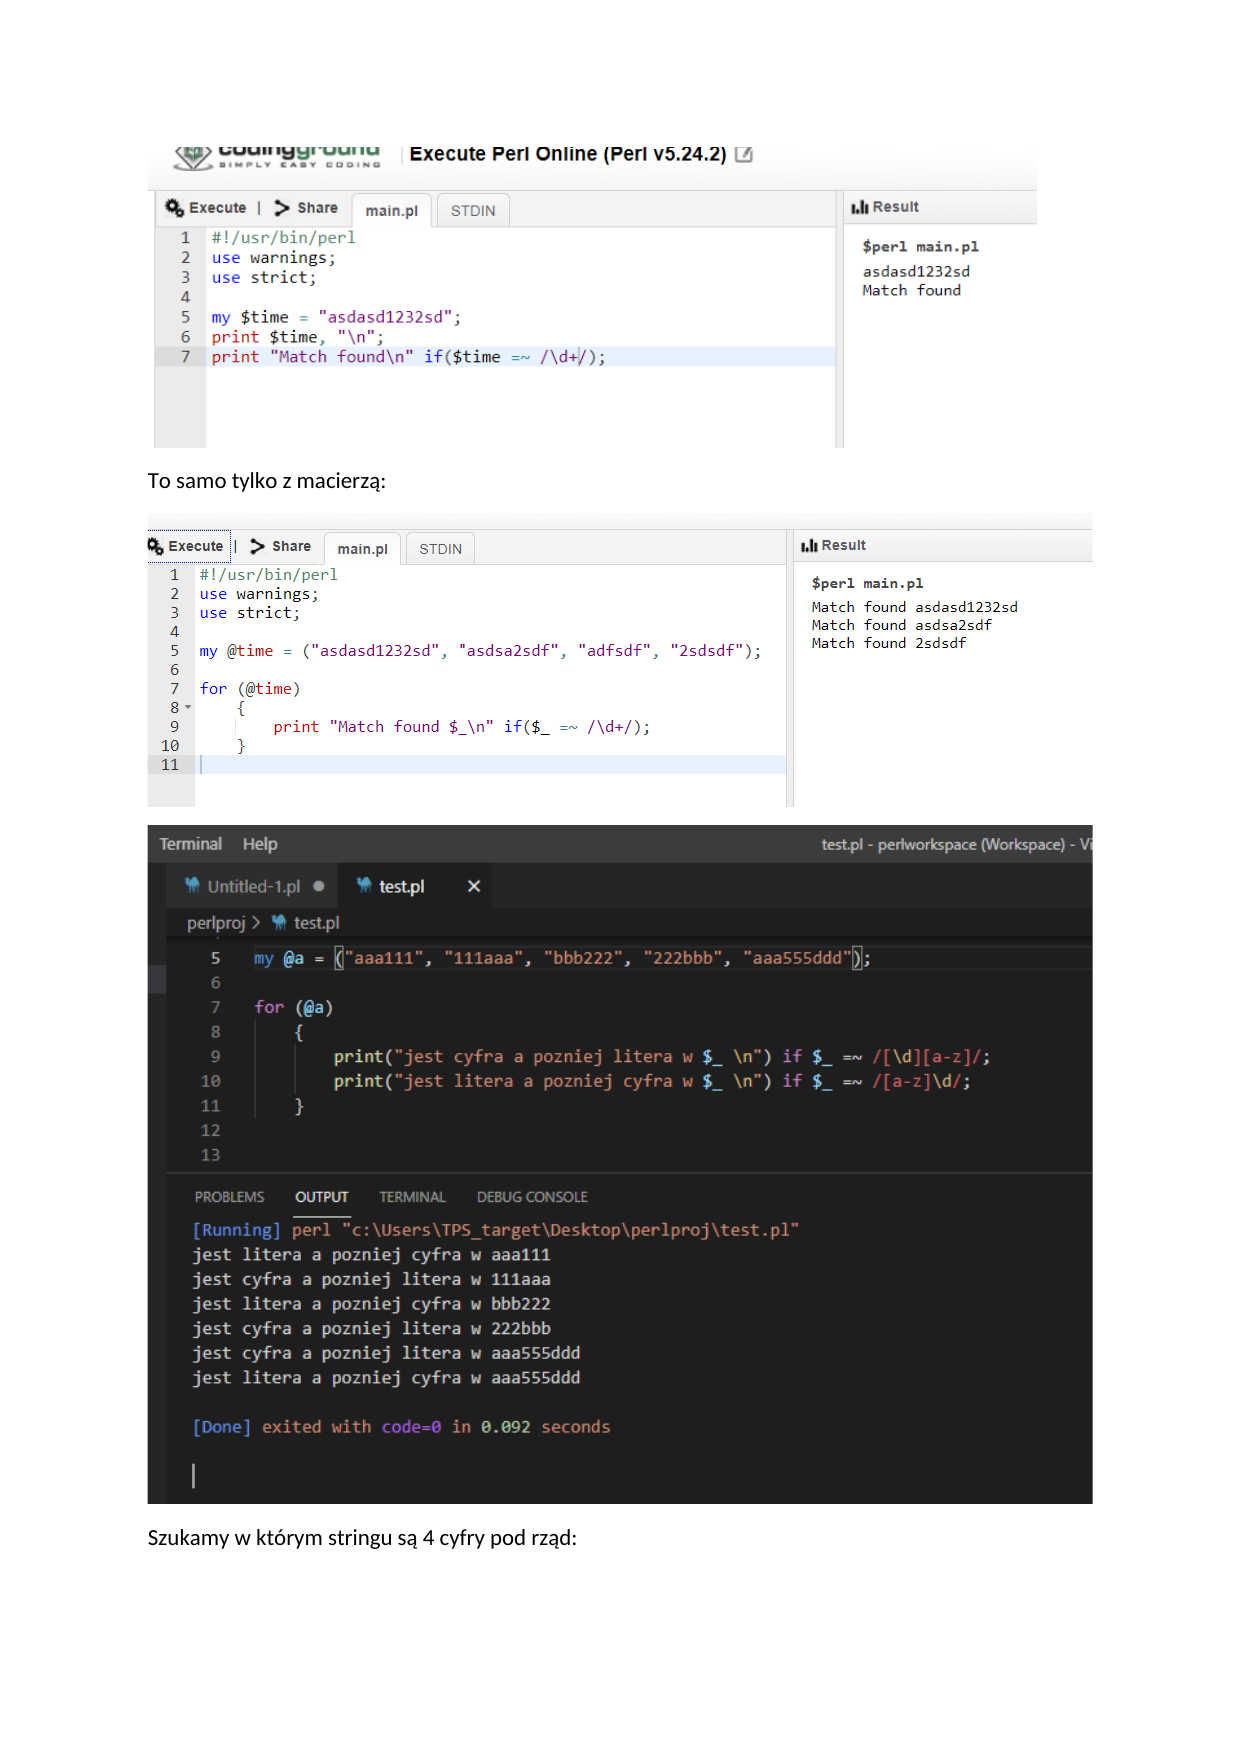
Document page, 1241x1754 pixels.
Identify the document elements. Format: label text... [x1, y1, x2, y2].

picture [147, 147, 1038, 448]
text Szukamy w którym stringu są 4 cyfry pod rząd: [148, 1523, 1093, 1551]
picture [147, 825, 1093, 1504]
picture [147, 513, 1093, 807]
text To samo tylko z macierzą: [148, 466, 1093, 494]
